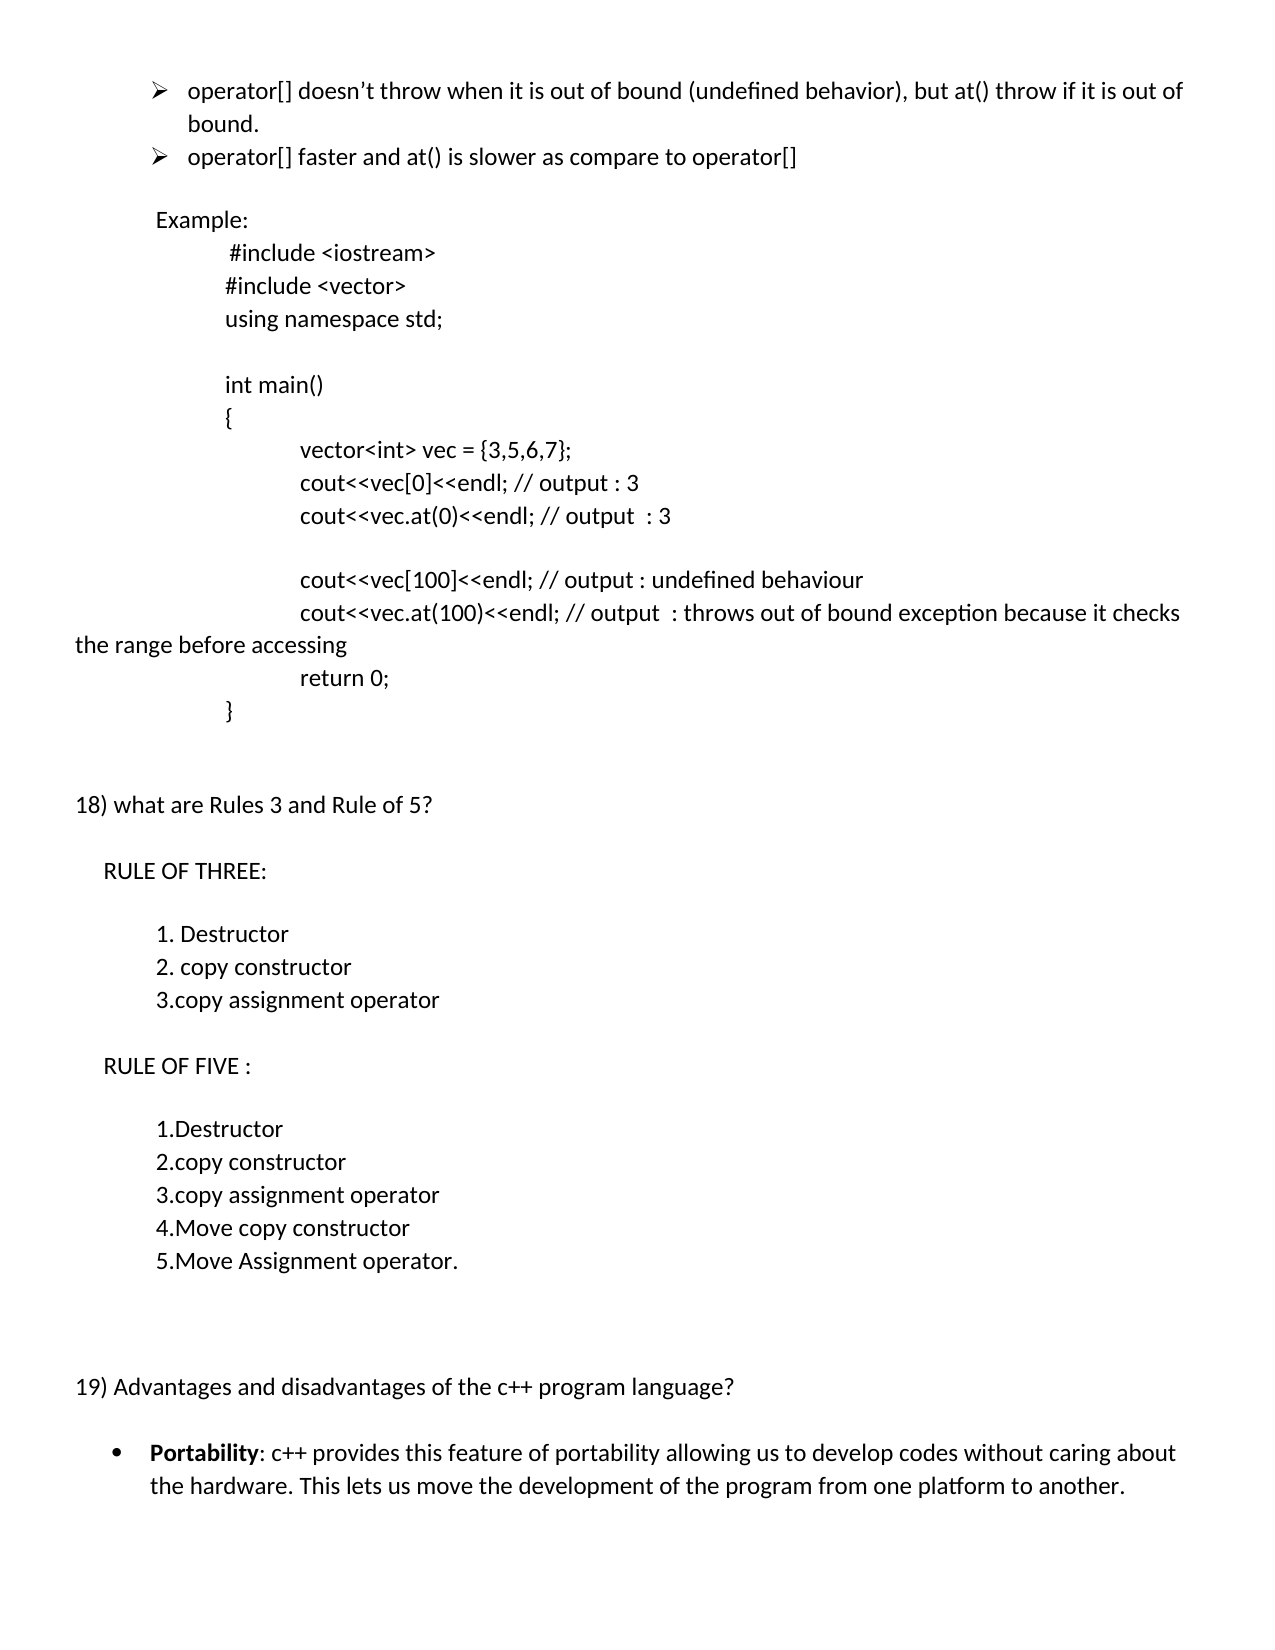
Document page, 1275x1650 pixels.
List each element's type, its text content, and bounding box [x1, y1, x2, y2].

text vector<int> vec = {3,5,6,7}; [75, 434, 1200, 465]
text cout<<vec.at(100)<<endl; // output : throws out of bound exception because it checks the range before accessing [75, 597, 1200, 660]
text } [75, 695, 1200, 726]
text cout<<vec[100]<<endl; // output : undefined behaviour [75, 564, 1200, 594]
text return 0; [75, 662, 1200, 693]
text cout<<vec[0]<<endl; // output : 3 [75, 467, 1200, 498]
text 1.Destructor [75, 1113, 1200, 1144]
text Example: [75, 204, 1200, 235]
text 5.Move Assignment operator. [75, 1245, 1200, 1275]
list operator[] doesn’t throw when it is out of bound (undefined behavior), but at() throw if it is out of bound. [150, 75, 1200, 138]
text 4.Move copy constructor [75, 1212, 1200, 1242]
text 2.copy constructor [75, 1146, 1200, 1177]
text 19) Advantages and disadvantages of the c++ program language? [75, 1371, 1200, 1402]
text cout<<vec.at(0)<<endl; // output : 3 [75, 500, 1200, 531]
text using namespace std; [75, 303, 1200, 333]
text 18) what are Rules 3 and Rule of 5? [75, 789, 1200, 820]
text RULE OF THREE: [75, 855, 1200, 886]
list operator[] faster and at() is slower as compare to operator[] [150, 141, 1200, 171]
text #include <vector> [75, 270, 1200, 301]
text 2. copy constructor [75, 951, 1200, 982]
text int main() [75, 369, 1200, 399]
text { [75, 402, 1200, 432]
text 1. Destructor [75, 918, 1200, 949]
text RULE OF FIVE : [75, 1050, 1200, 1081]
text #include <iostream> [75, 237, 1200, 268]
text 3.copy assignment operator [75, 1179, 1200, 1209]
list Portability: c++ provides this feature of portability allowing us to develop codes without caring about the hardware. This lets us move the development of the program from one platform to another. [112, 1437, 1200, 1501]
text 3.copy assignment operator [75, 984, 1200, 1015]
